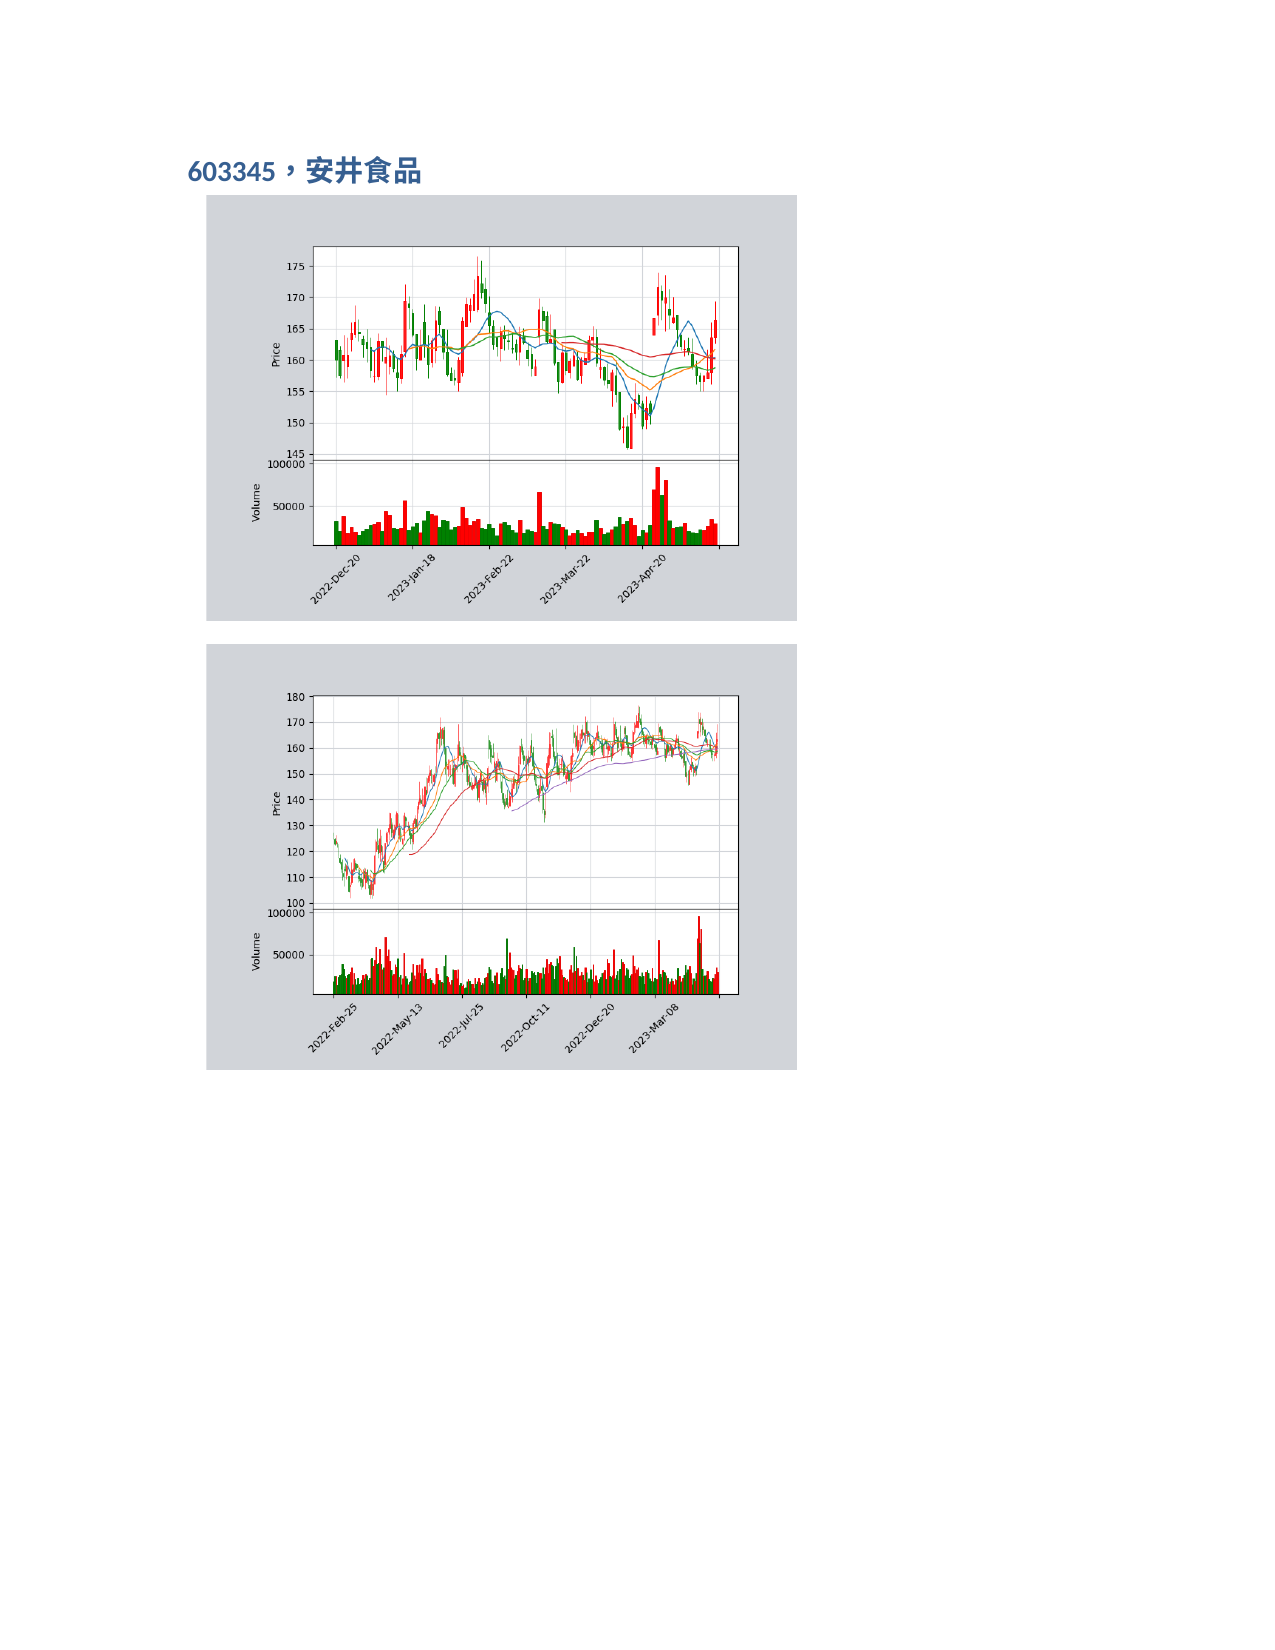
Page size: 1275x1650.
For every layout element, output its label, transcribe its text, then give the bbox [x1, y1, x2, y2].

subtitle 603345，安井食品 [187, 150, 1087, 190]
picture [206, 644, 797, 1070]
picture [206, 195, 797, 621]
